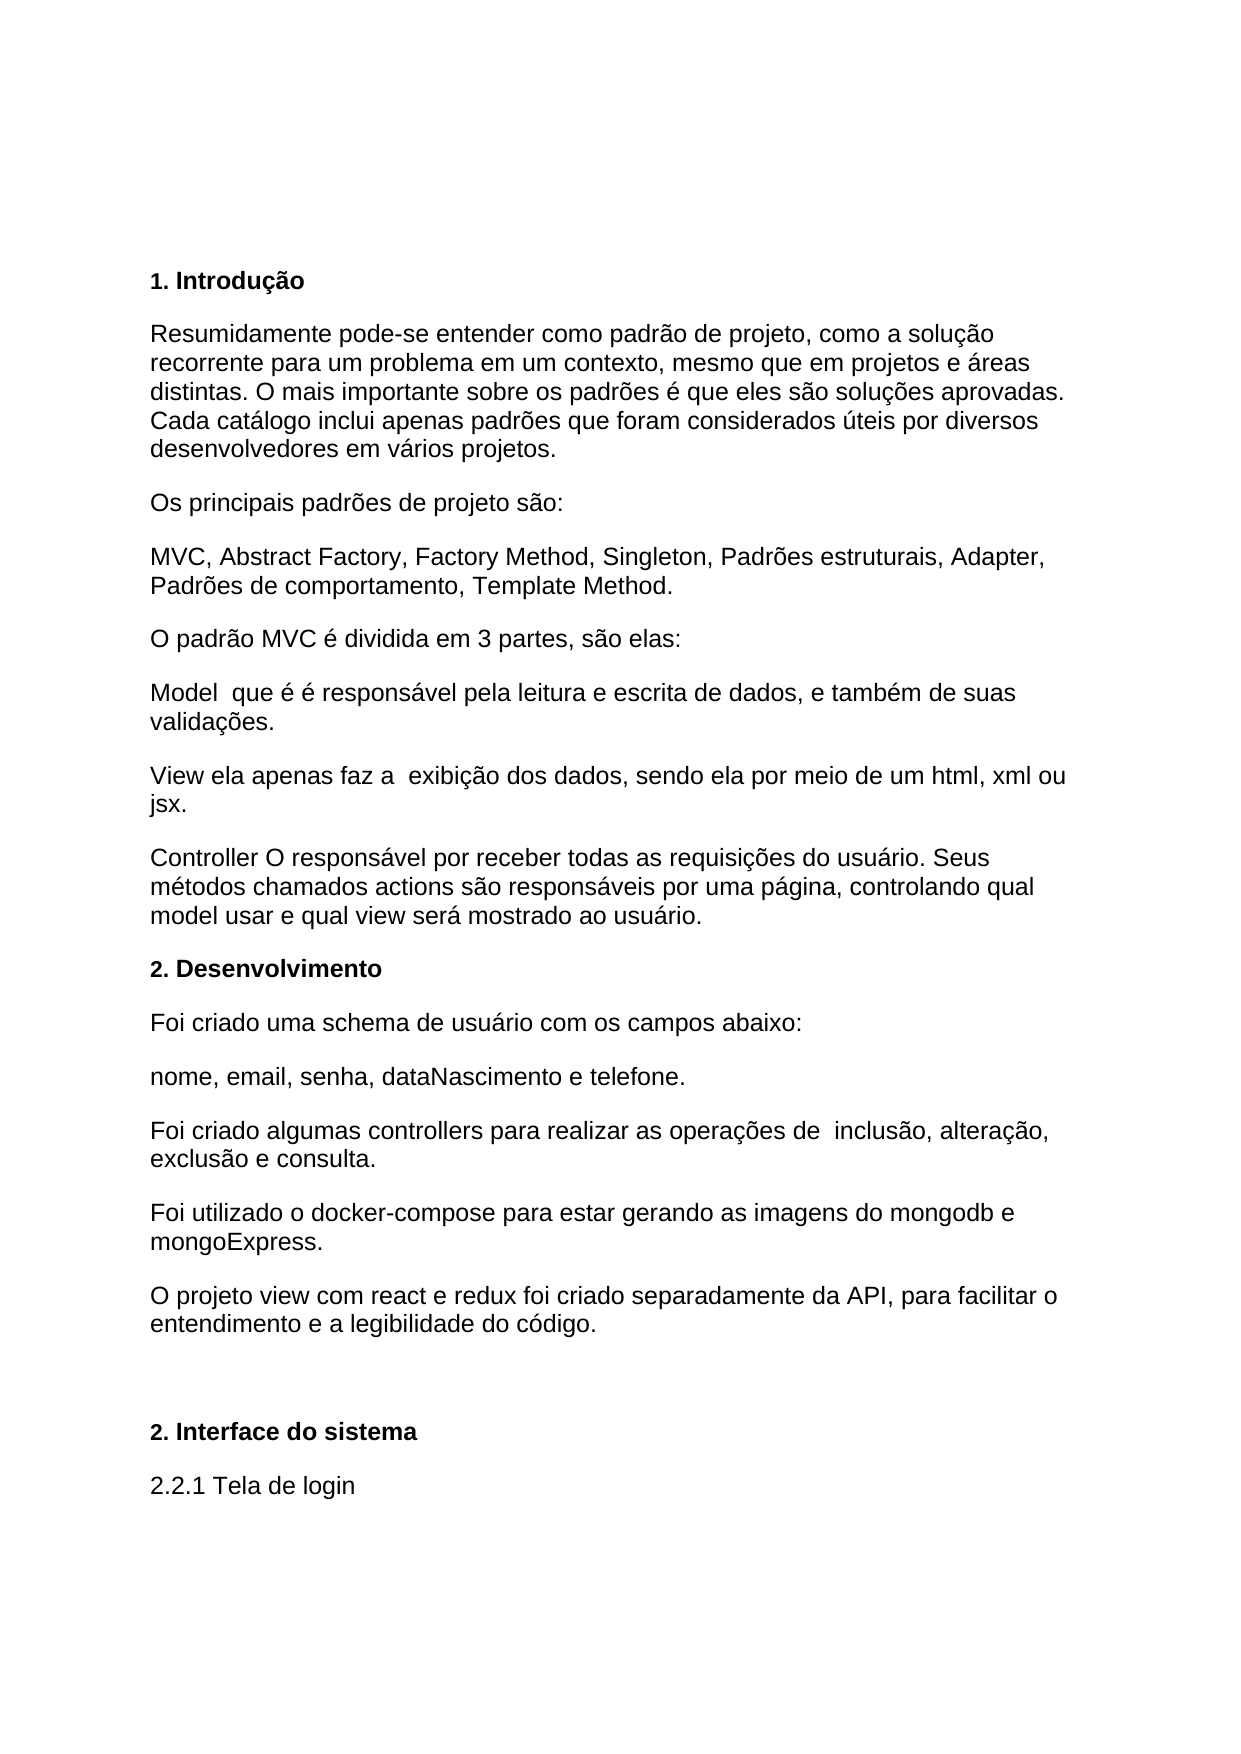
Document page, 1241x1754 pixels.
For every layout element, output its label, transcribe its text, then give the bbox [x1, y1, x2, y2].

text 2. Desenvolvimento [150, 954, 1090, 983]
text Os principais padrões de projeto são: [150, 488, 1090, 517]
text 1. Introdução [150, 266, 1090, 294]
text Resumidamente pode-se entender como padrão de projeto, como a solução recorrente para um problema em um contexto, mesmo que em projetos e áreas distintas. O mais importante sobre os padrões é que eles são soluções aprovadas. Cada catálogo inclui apenas padrões que foram considerados úteis por diversos desenvolvedores em vários projetos. [150, 319, 1090, 463]
text O padrão MVC é dividida em 3 partes, são elas: [150, 624, 1090, 653]
text 2. Interface do sistema [150, 1417, 1090, 1446]
text MVC, Abstract Factory, Factory Method, Singleton, Padrões estruturais, Adapter, Padrões de comportamento, Template Method. [150, 542, 1090, 599]
text Model que é é responsável pela leitura e escrita de dados, e também de suas validações. [150, 678, 1090, 736]
text View ela apenas faz a exibição dos dados, sendo ela por meio de um html, xml ou jsx. [150, 761, 1090, 818]
text Foi criado uma schema de usuário com os campos abaixo: [150, 1008, 1090, 1037]
text nome, email, senha, dataNascimento e telefone. [150, 1062, 1090, 1091]
text 2.2.1 Tela de login [150, 1471, 1090, 1499]
text Controller O responsável por receber todas as requisições do usuário. Seus métodos chamados actions são responsáveis por uma página, controlando qual model usar e qual view será mostrado ao usuário. [150, 843, 1090, 929]
text Foi criado algumas controllers para realizar as operações de inclusão, alteração, exclusão e consulta. [150, 1116, 1090, 1173]
text O projeto view com react e redux foi criado separadamente da API, para facilitar o entendimento e a legibilidade do código. [150, 1281, 1090, 1338]
text Foi utilizado o docker-compose para estar gerando as imagens do mongodb e mongoExpress. [150, 1198, 1090, 1256]
